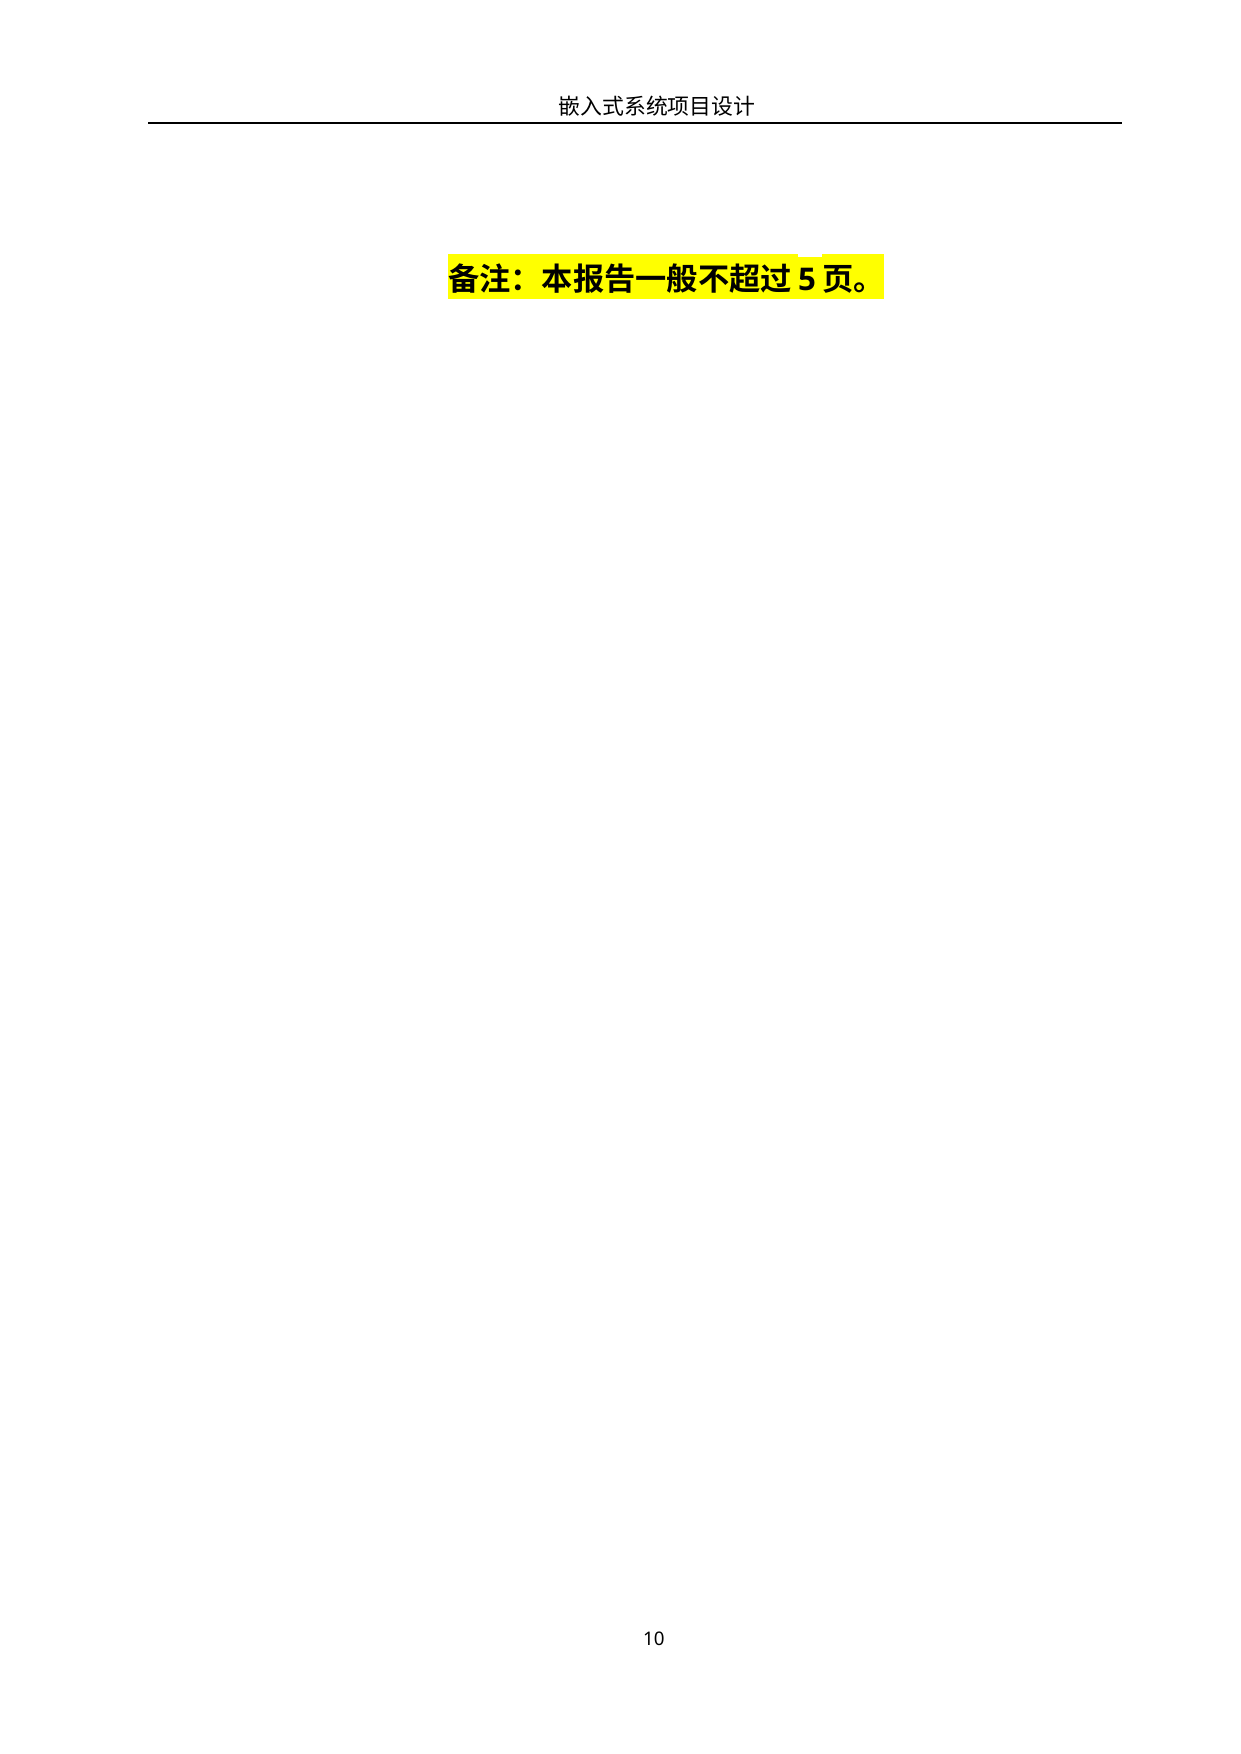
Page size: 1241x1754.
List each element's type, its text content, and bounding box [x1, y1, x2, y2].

text 备注：本报告一般不超过5页。 [148, 244, 1122, 309]
